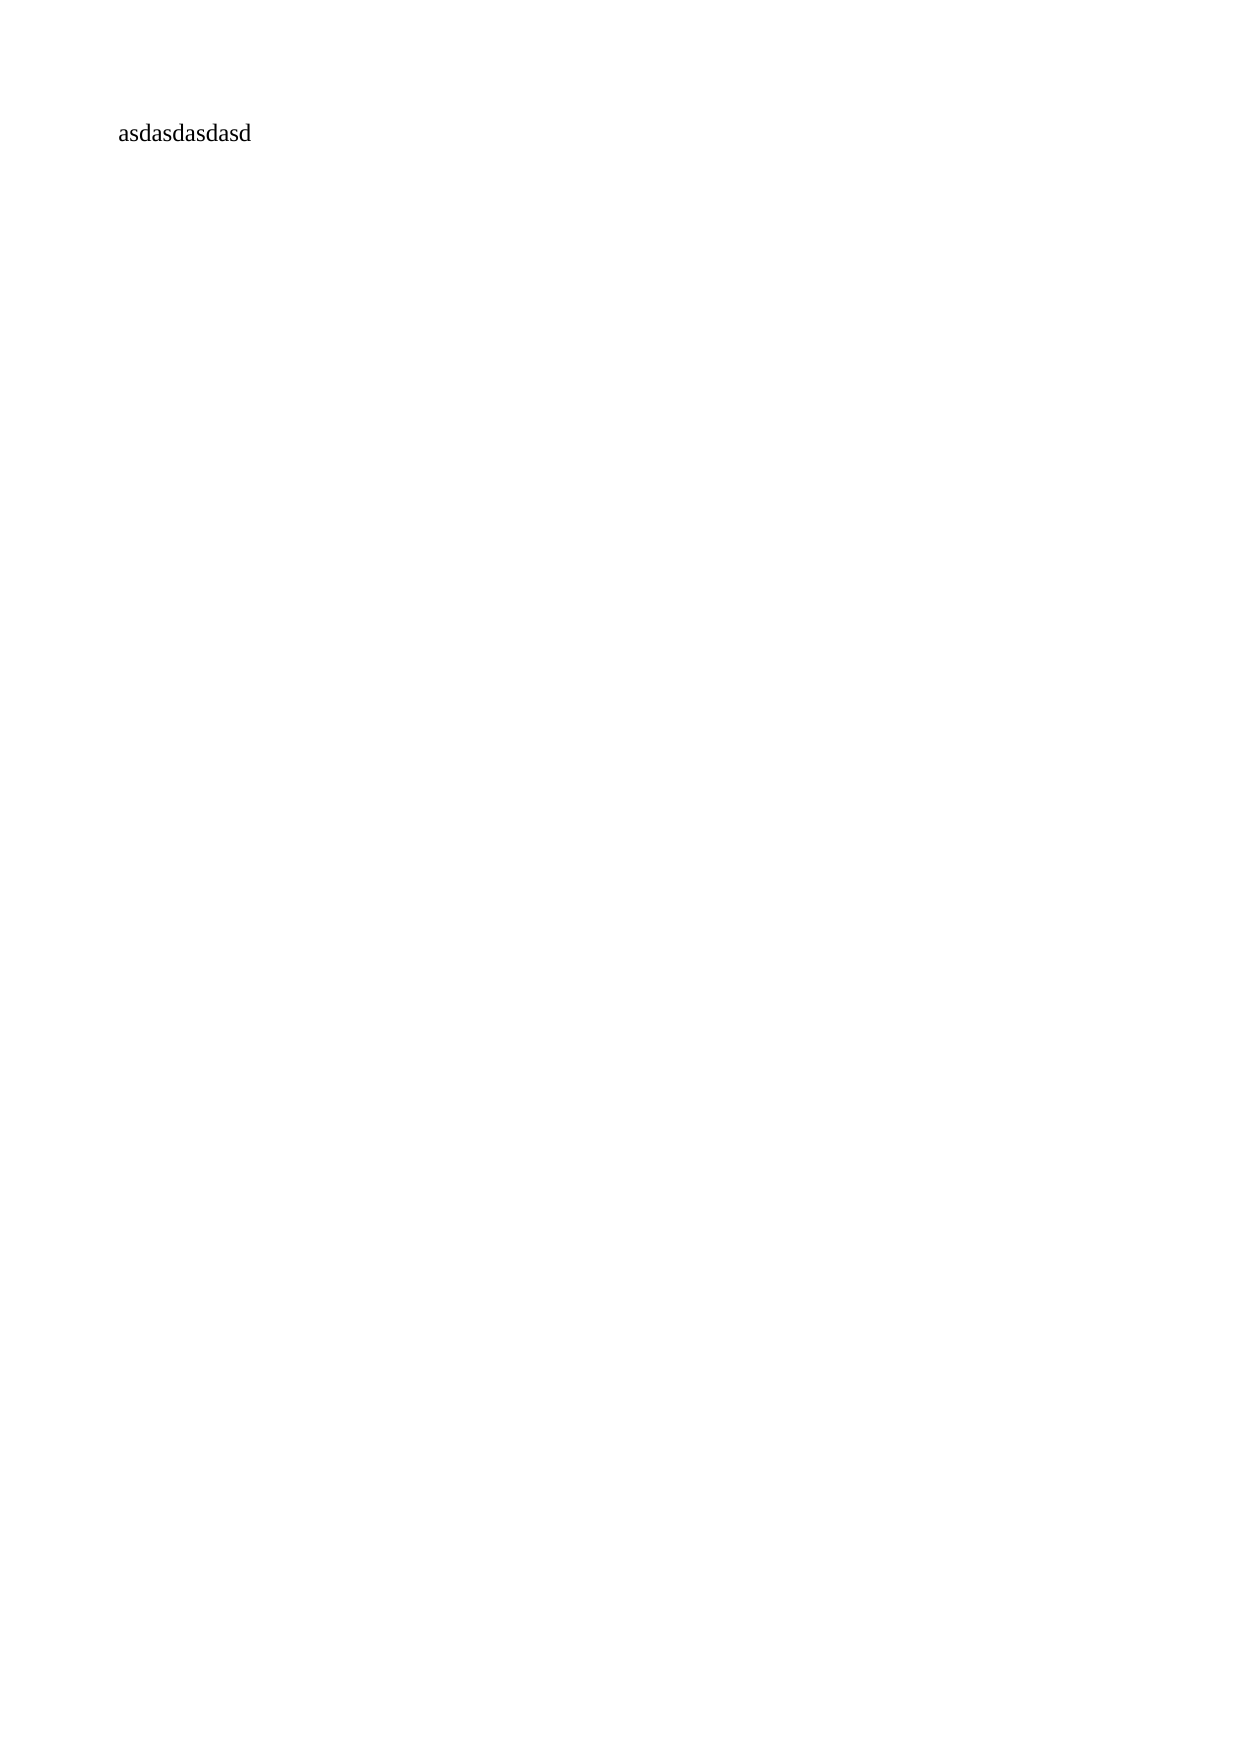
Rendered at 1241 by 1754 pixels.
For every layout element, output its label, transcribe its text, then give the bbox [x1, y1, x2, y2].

text asdasdasdasd [118, 118, 1122, 147]
